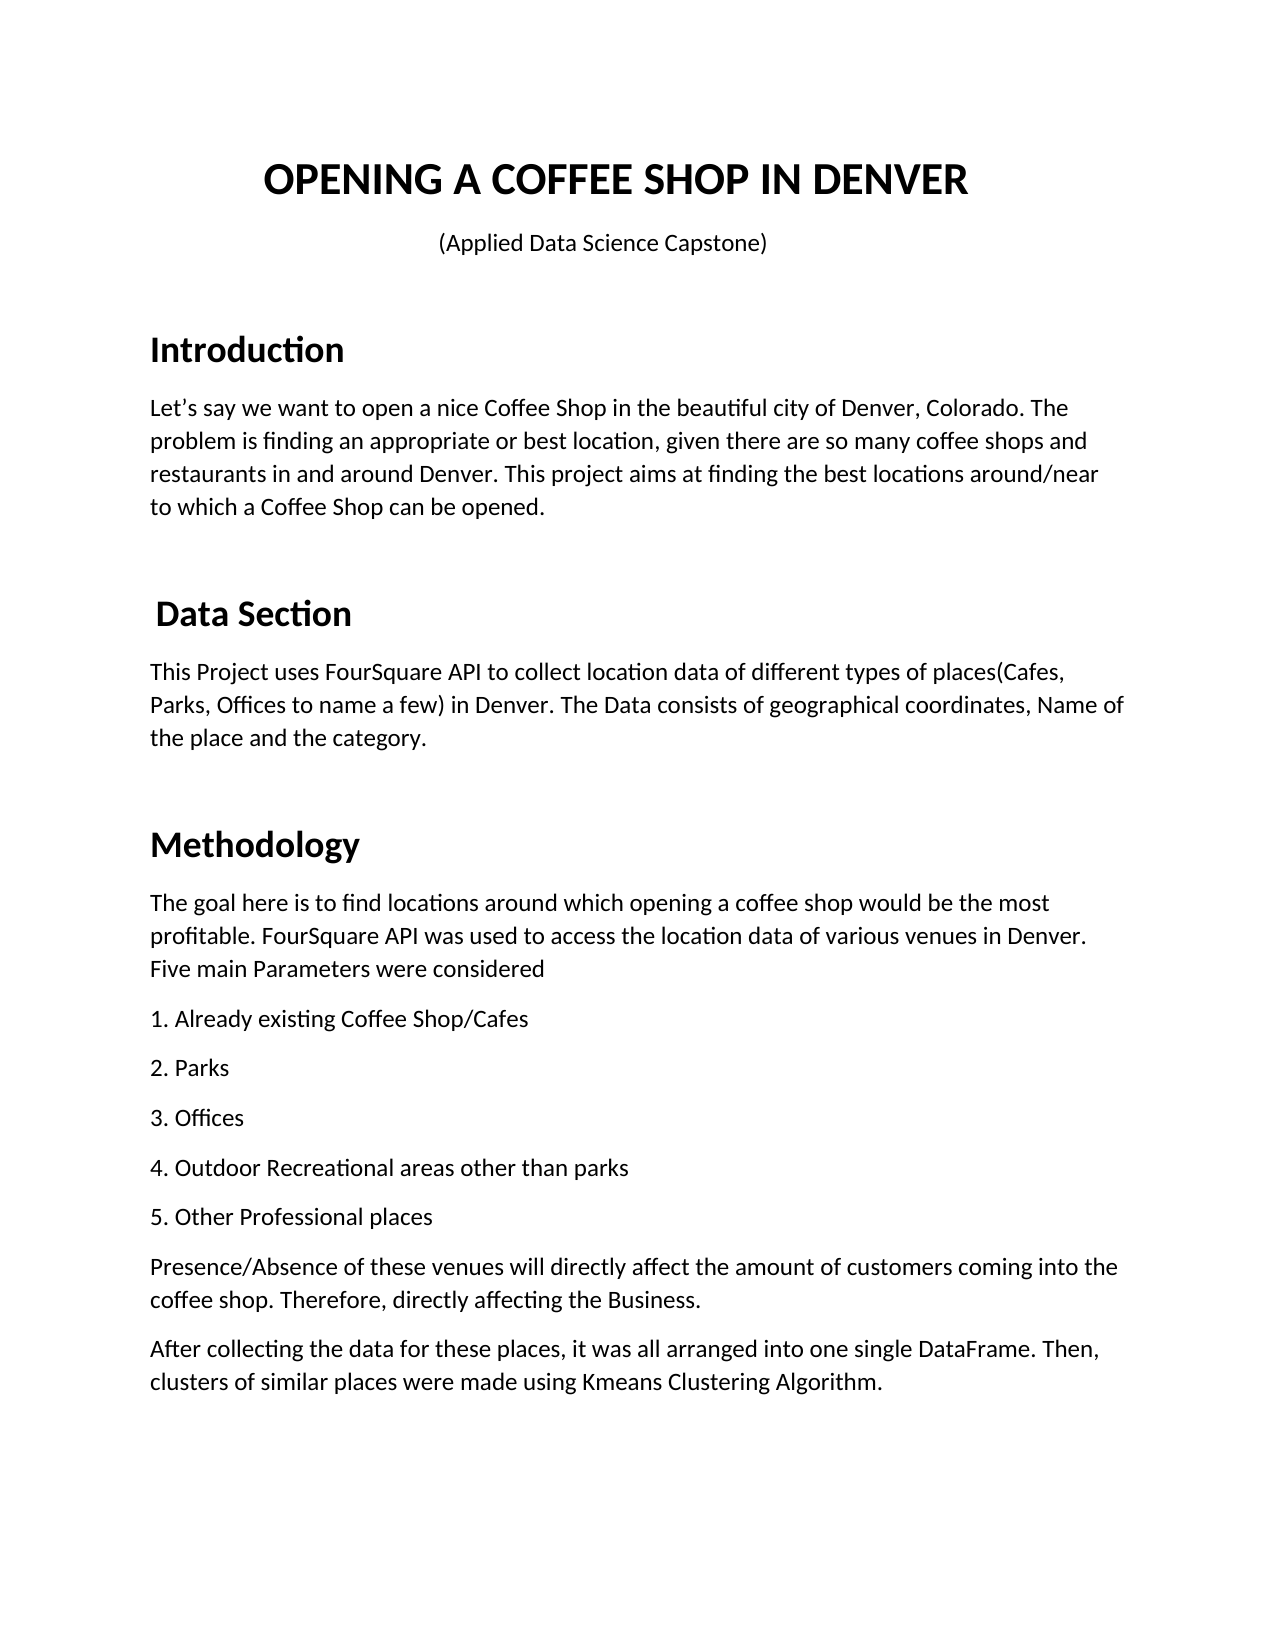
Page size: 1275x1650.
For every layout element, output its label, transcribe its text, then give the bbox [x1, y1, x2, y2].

text (Applied Data Science Capstone) [150, 227, 1125, 257]
text 4. Outdoor Recreational areas other than parks [150, 1152, 1125, 1182]
text Methodology [150, 821, 1125, 867]
text Data Section [150, 590, 1125, 636]
text OPENING A COFFEE SHOP IN DENVER [150, 150, 1125, 206]
text Presence/Absence of these venues will directly affect the amount of customers coming into the coffee shop. Therefore, directly affecting the Business. [150, 1251, 1125, 1314]
text 3. Offices [150, 1102, 1125, 1133]
text 5. Other Professional places [150, 1201, 1125, 1232]
text 1. Already existing Coffee Shop/Cafes [150, 1003, 1125, 1033]
text Let’s say we want to open a nice Coffee Shop in the beautiful city of Denver, Colorado. The problem is finding an appropriate or best location, given there are so many coffee shops and restaurants in and around Denver. This project aims at finding the best locations around/near to which a Coffee Shop can be opened. [150, 392, 1125, 522]
text This Project uses FourSquare API to collect location data of different types of places(Cafes, Parks, Offices to name a few) in Denver. The Data consists of geographical coordinates, Name of the place and the category. [150, 656, 1125, 753]
text After collecting the data for these places, it was all arranged into one single DataFrame. Then, clusters of similar places were made using Kmeans Clustering Algorithm. [150, 1333, 1125, 1397]
text Introduction [150, 326, 1125, 372]
text 2. Parks [150, 1052, 1125, 1083]
text The goal here is to find locations around which opening a coffee shop would be the most profitable. FourSquare API was used to access the location data of various venues in Denver. Five main Parameters were considered [150, 887, 1125, 984]
